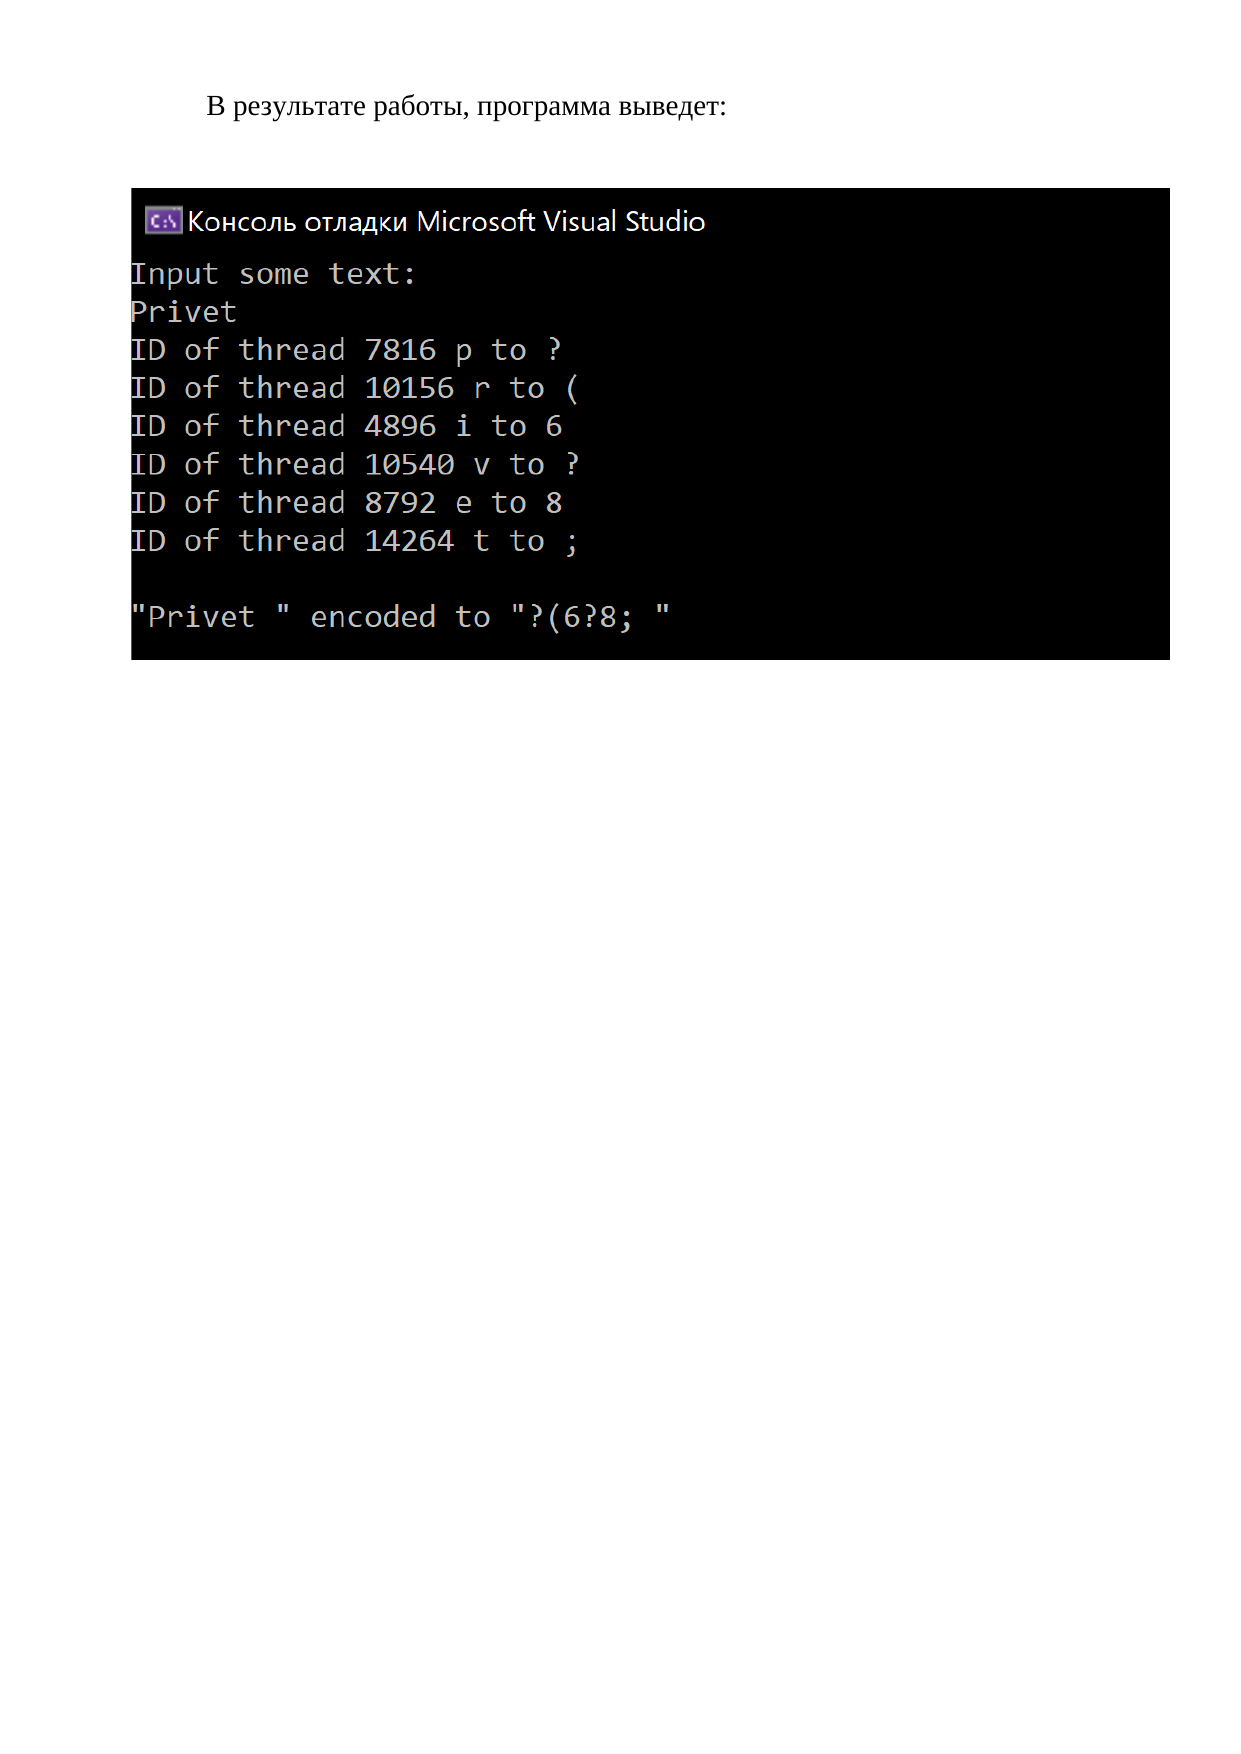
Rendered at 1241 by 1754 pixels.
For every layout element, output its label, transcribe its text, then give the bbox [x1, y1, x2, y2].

text В результате работы, программа выведет: [131, 88, 1169, 121]
picture [131, 188, 1170, 660]
